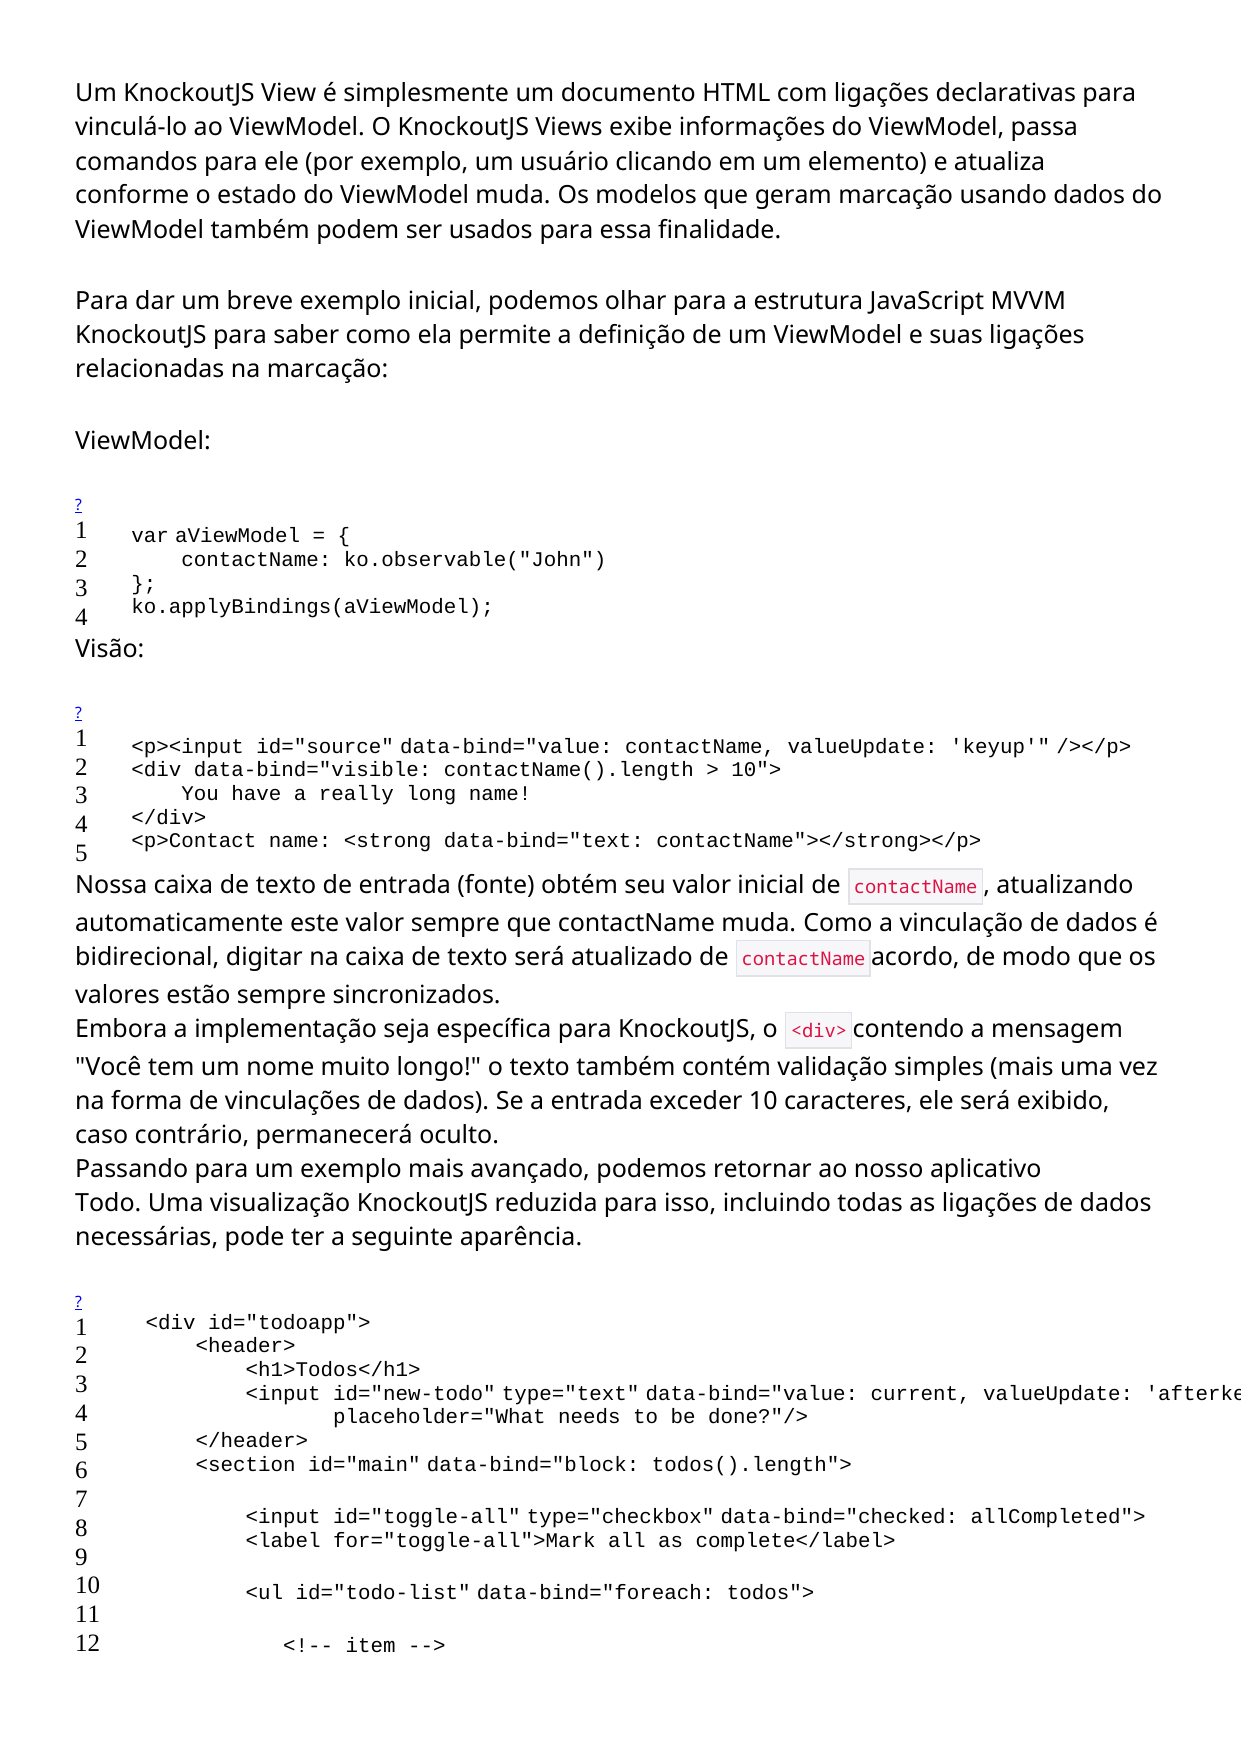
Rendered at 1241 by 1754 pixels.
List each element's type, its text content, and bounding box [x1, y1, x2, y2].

table_header var aViewModel = { contactName: ko.observable("John") }; ko.applyBindings(aViewModel); [131, 515, 1231, 630]
text ? [75, 702, 1165, 723]
table_header 1 2 3 4 5 [75, 723, 131, 867]
text ViewModel: [75, 422, 1165, 457]
text Passando para um exemplo mais avançado, podemos retornar ao nosso aplicativo Todo. Uma visualização KnockoutJS reduzida para isso, incluindo todas as ligações de dados necessárias, pode ter a seguinte aparência. [75, 1151, 1165, 1253]
text ? [75, 1291, 1165, 1312]
text Nossa caixa de texto de entrada (fonte) obtém seu valor inicial de contactName, atualizando automaticamente este valor sempre que contactName muda. Como a vinculação de dados é bidirecional, digitar na caixa de texto será atualizado de contactNameacordo, de modo que os valores estão sempre sincronizados. [75, 867, 1165, 1011]
text Embora a implementação seja específica para KnockoutJS, o <div>contendo a mensagem "Você tem um nome muito longo!" o texto também contém validação simples (mais uma vez na forma de vinculações de dados). Se a entrada exceder 10 caracteres, ele será exibido, caso contrário, permanecerá oculto. [75, 1011, 1165, 1151]
table_header 1 2 3 4 [75, 515, 131, 630]
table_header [75, 1312, 145, 1658]
text Para dar um breve exemplo inicial, podemos olhar para a estrutura JavaScript MVVM KnockoutJS para saber como ela permite a definição de um ViewModel e suas ligações relacionadas na marcação: [75, 283, 1165, 385]
text Um KnockoutJS View é simplesmente um documento HTML com ligações declarativas para vinculá-lo ao ViewModel. O KnockoutJS Views exibe informações do ViewModel, passa comandos para ele (por exemplo, um usuário clicando em um elemento) e atualiza conforme o estado do ViewModel muda. Os modelos que geram marcação usando dados do ViewModel também podem ser usados ​​para essa finalidade. [75, 75, 1165, 245]
text Visão: [75, 630, 1165, 664]
text ? [75, 494, 1165, 515]
table_header <p><input id="source" data-bind="value: contactName, valueUpdate: 'keyup'" /></p> <div data-bind="visible: contactName().length > 10"> You have a really long name! </div> <p>Contact name: <strong data-bind="text: contactName"></strong></p> [131, 723, 1240, 867]
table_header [145, 1312, 1240, 1658]
